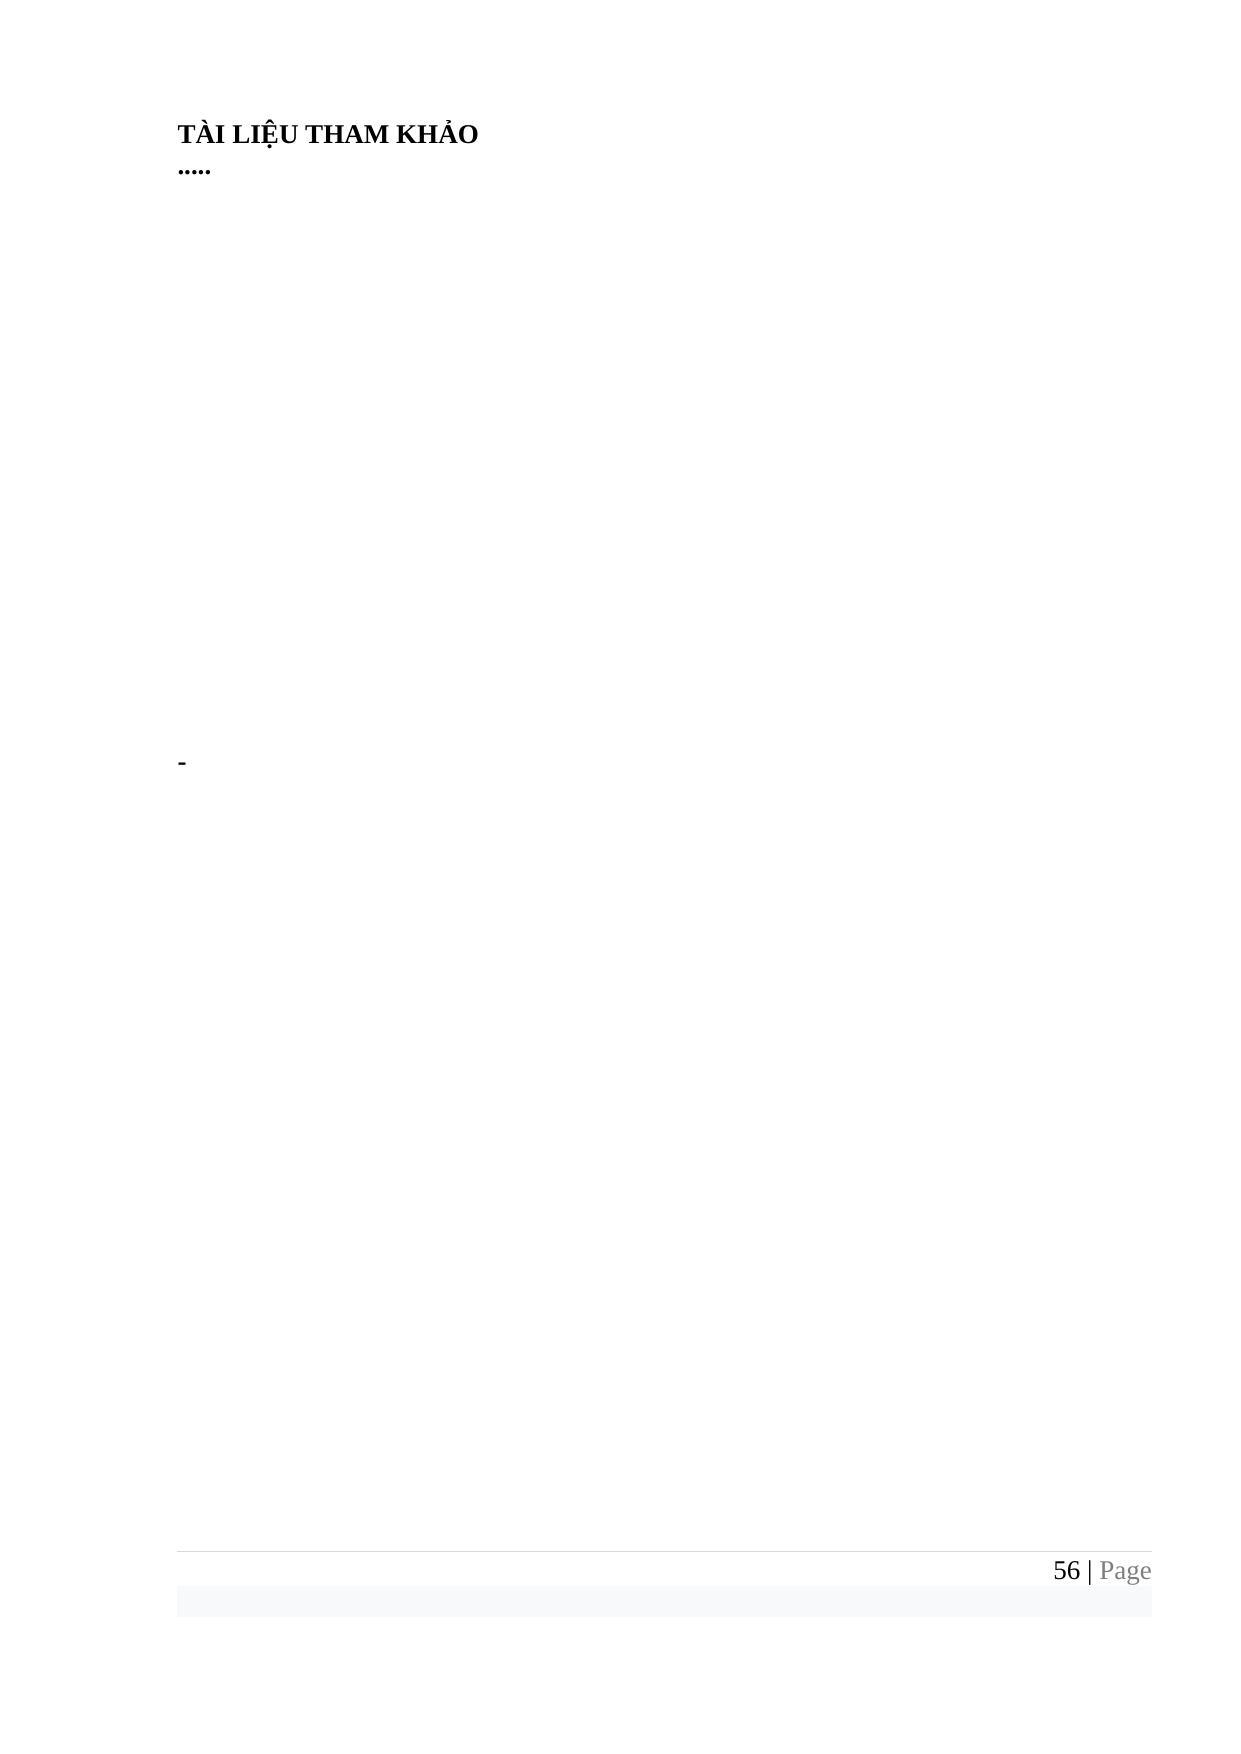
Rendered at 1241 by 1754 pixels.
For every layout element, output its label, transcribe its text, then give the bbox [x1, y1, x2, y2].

text TÀI LIỆU THAM KHẢO [177, 118, 1123, 149]
text - [177, 745, 1152, 776]
text ..... [177, 149, 1123, 180]
